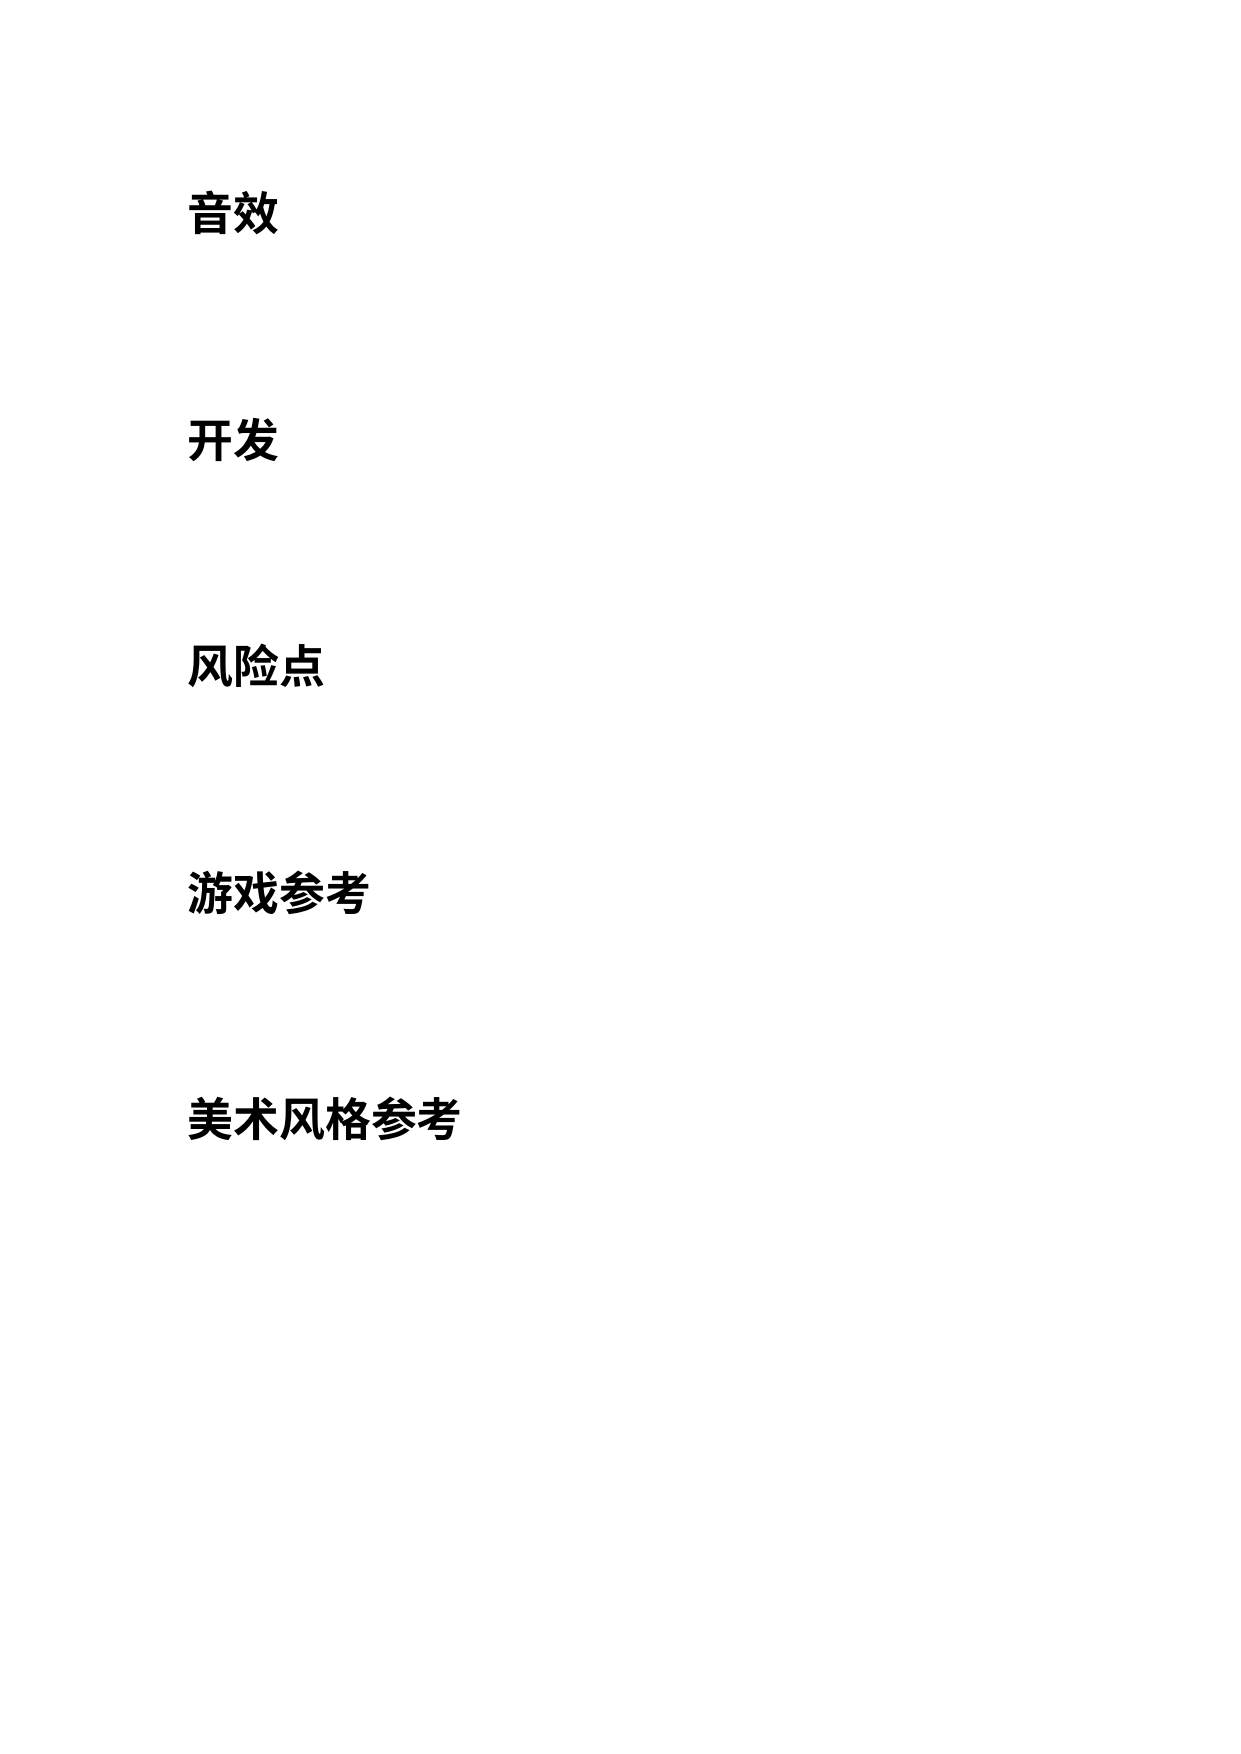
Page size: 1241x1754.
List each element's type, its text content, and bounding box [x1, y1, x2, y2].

subtitle 风险点 [187, 615, 1053, 712]
subtitle 美术风格参考 [187, 1068, 1053, 1165]
subtitle 游戏参考 [187, 841, 1053, 939]
subtitle 音效 [187, 162, 1053, 259]
subtitle 开发 [187, 388, 1053, 486]
